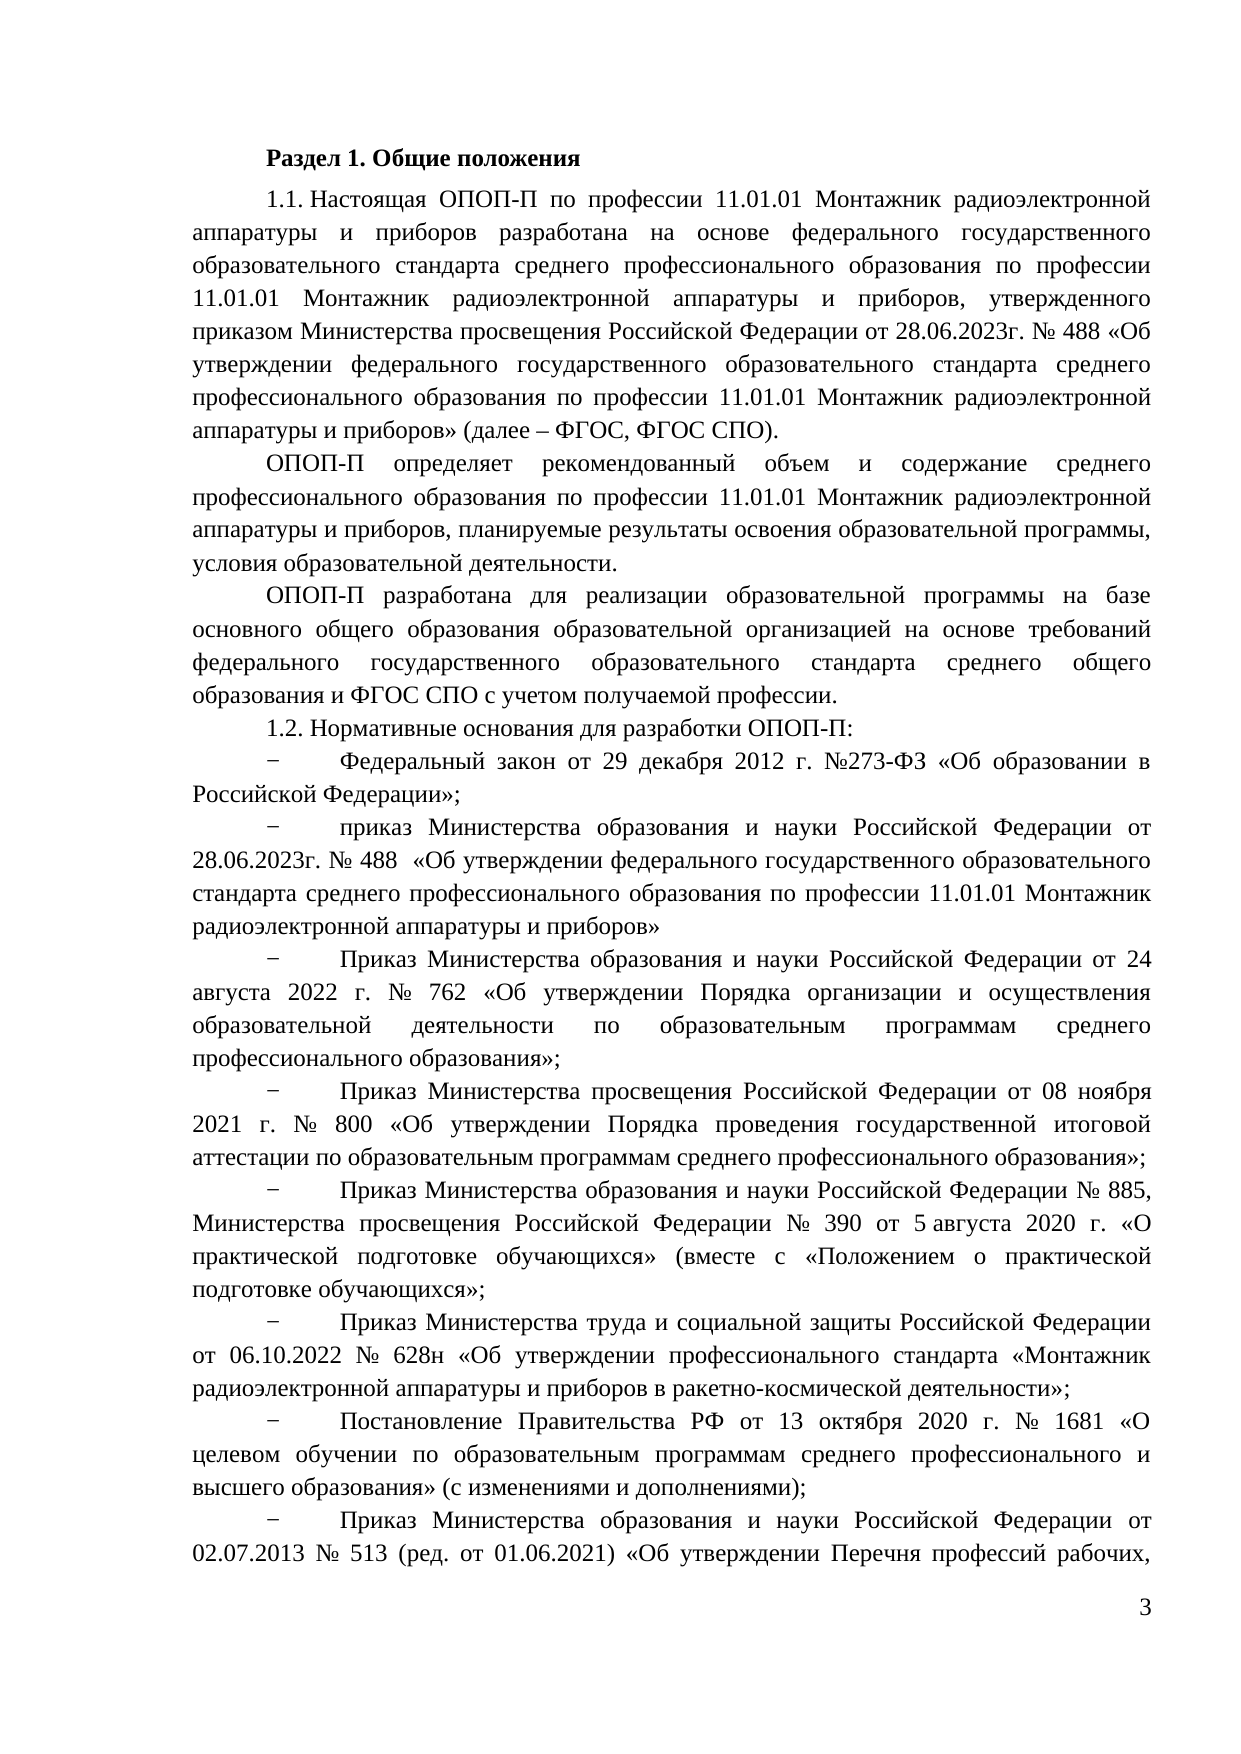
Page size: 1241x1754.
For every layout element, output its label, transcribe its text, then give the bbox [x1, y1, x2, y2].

subtitle Раздел 1. Общие положения [192, 143, 1152, 172]
list Постановление Правительства РФ от 13 октября 2020 г. № 1681 «О целевом обучении по образовательным программам среднего профессионального и высшего образования» (с изменениями и дополнениями); [192, 1406, 1152, 1501]
list Приказ Министерства труда и социальной защиты Российской Федерации от 06.10.2022 № 628н «Об утверждении профессионального стандарта «Монтажник радиоэлектронной аппаратуры и приборов в ракетно-космической деятельности»; [192, 1307, 1152, 1402]
text ОПОП-П определяет рекомендованный объем и содержание среднего профессионального образования по профессии 11.01.01 Монтажник радиоэлектронной аппаратуры и приборов, планируемые результаты освоения образовательной программы, условия образовательной деятельности. [192, 448, 1152, 576]
list Приказ Министерства образования и науки Российской Федерации № 885, Министерства просвещения Российской Федерации № 390 от 5 августа 2020 г. «О практической подготовке обучающихся» (вместе с «Положением о практической подготовке обучающихся»; [192, 1175, 1152, 1303]
list Приказ Министерства просвещения Российской Федерации от 08 ноября 2021 г. № 800 «Об утверждении Порядка проведения государственной итоговой аттестации по образовательным программам среднего профессионального образования»; [192, 1076, 1152, 1171]
list Федеральный закон от 29 декабря 2012 г. №273-ФЗ «Об образовании в Российской Федерации»; [192, 746, 1152, 807]
text 1.1. Настоящая ОПОП-П по профессии 11.01.01 Монтажник радиоэлектронной аппаратуры и приборов разработана на основе федерального государственного образовательного стандарта среднего профессионального образования по профессии 11.01.01 Монтажник радиоэлектронной аппаратуры и приборов, утвержденного приказом Министерства просвещения Российской Федерации от 28.06.2023г. № 488 «Об утверждении федерального государственного образовательного стандарта среднего профессионального образования по профессии 11.01.01 Монтажник радиоэлектронной аппаратуры и приборов» (далее – ФГОС, ФГОС СПО). [192, 184, 1152, 444]
list приказ Министерства образования и науки Российской Федерации от 28.06.2023г. № 488 «Об утверждении федерального государственного образовательного стандарта среднего профессионального образования по профессии 11.01.01 Монтажник радиоэлектронной аппаратуры и приборов» [192, 812, 1152, 939]
list Приказ Министерства образования и науки Российской Федерации от 24 августа 2022 г. № 762 «Об утверждении Порядка организации и осуществления образовательной деятельности по образовательным программам среднего профессионального образования»; [192, 944, 1152, 1072]
text ОПОП-П разработана для реализации образовательной программы на базе основного общего образования образовательной организацией на основе требований федерального государственного образовательного стандарта среднего общего образования и ФГОС СПО с учетом получаемой профессии. [192, 581, 1152, 708]
text 1.2. Нормативные основания для разработки ОПОП-П: [192, 713, 1152, 741]
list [192, 1505, 1152, 1567]
